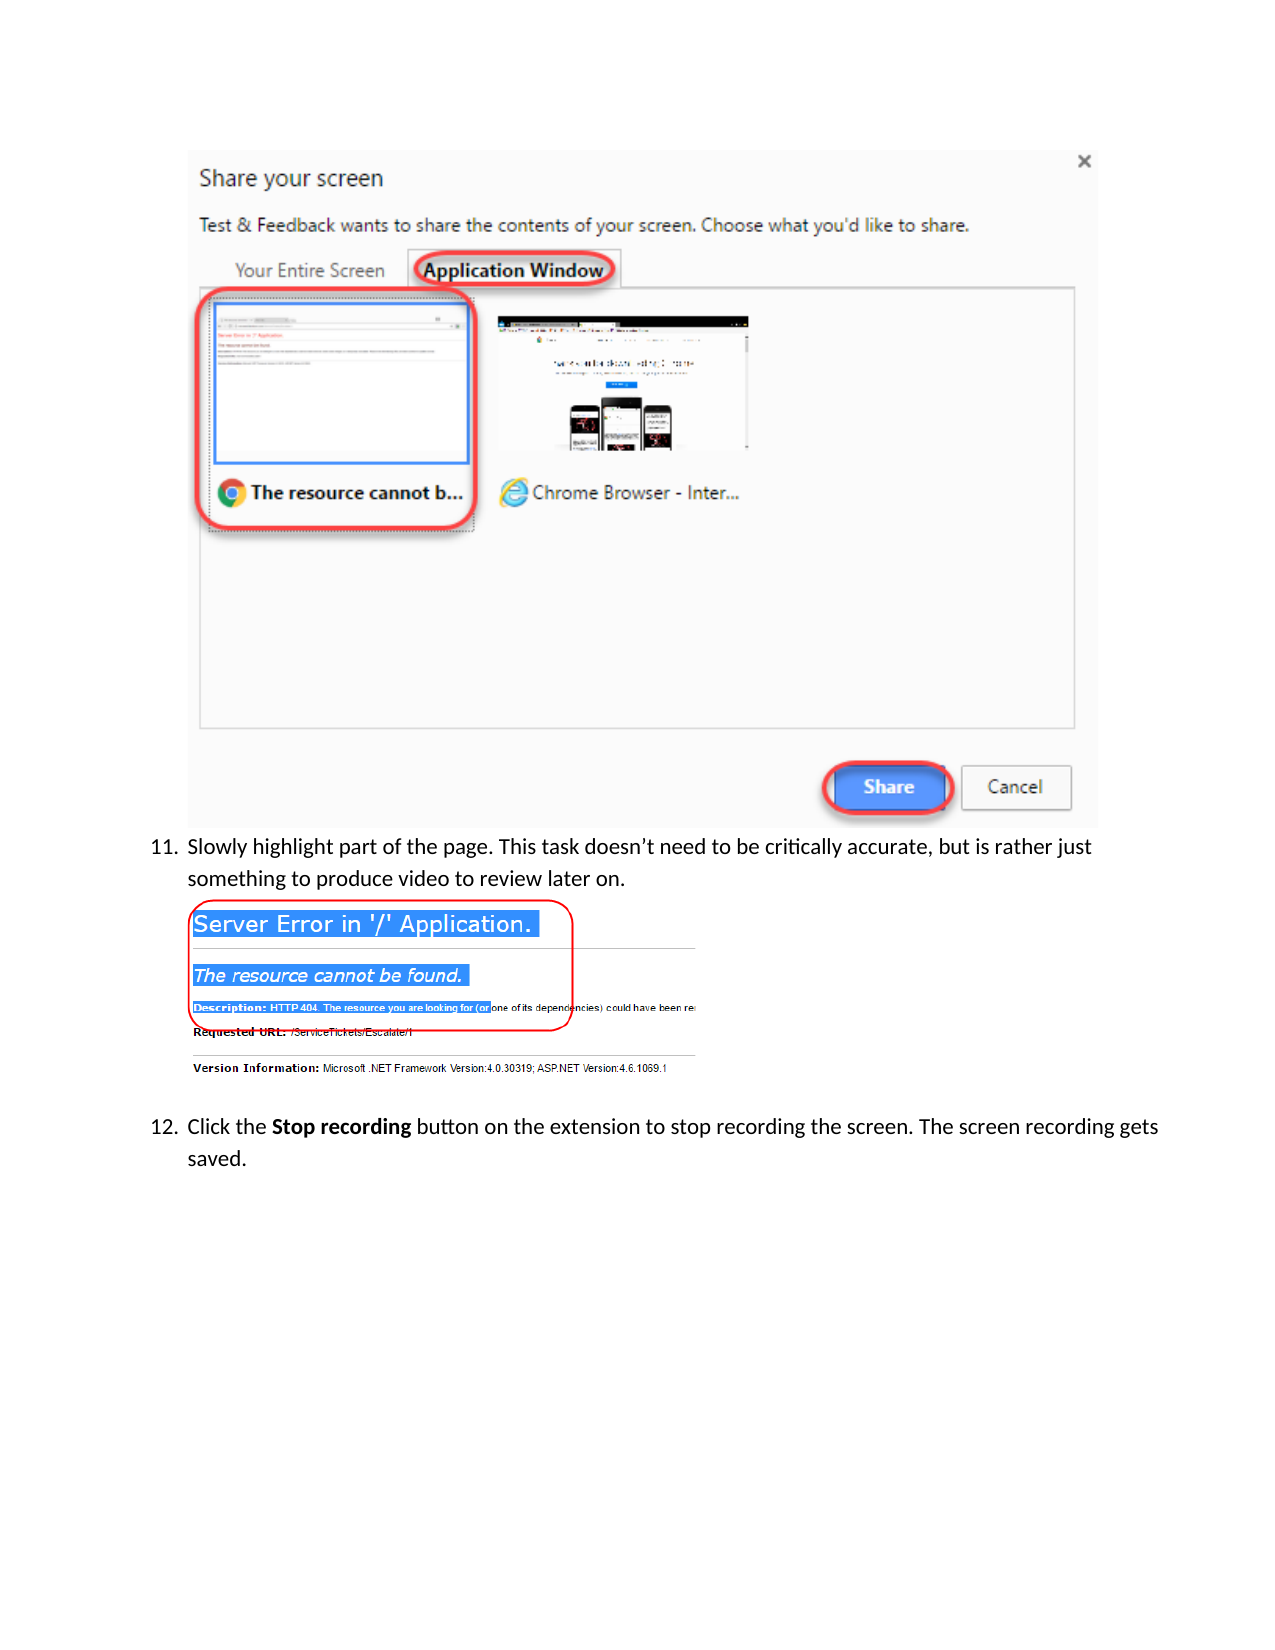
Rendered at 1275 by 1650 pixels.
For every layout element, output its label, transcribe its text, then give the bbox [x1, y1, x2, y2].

list Slowly highlight part of the page. This task doesn’t need to be critically accurate, but is rather just something to produce video to review later on. [150, 832, 1162, 892]
picture [187, 150, 1099, 828]
picture [187, 896, 696, 1108]
list Click the Stop recording button on the extension to stop recording the screen. The screen recording gets saved. [150, 1112, 1162, 1172]
